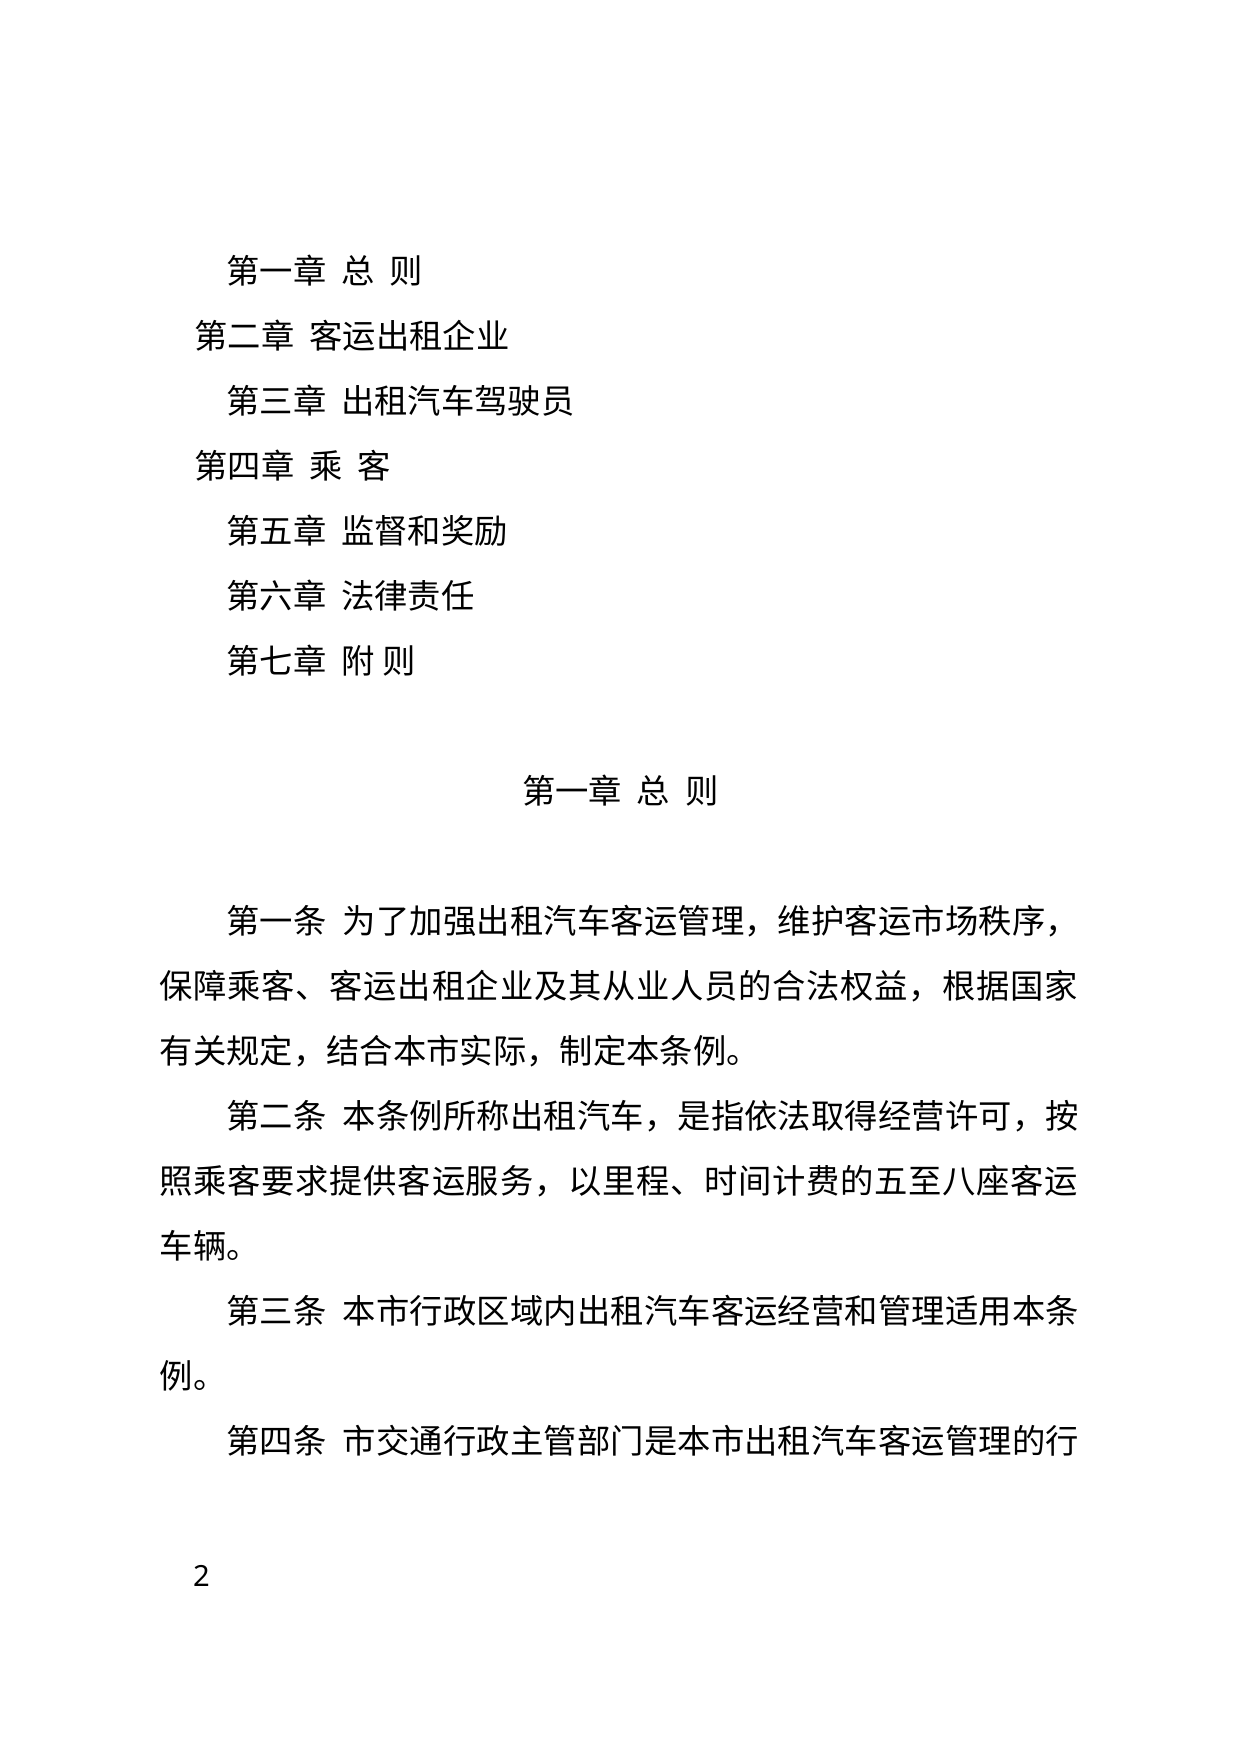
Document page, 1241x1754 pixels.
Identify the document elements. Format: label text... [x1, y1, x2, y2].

text 第二条 本条例所称出租汽车，是指依法取得经营许可，按照乘客要求提供客运服务，以里程、时间计费的五至八座客运车辆。 [159, 1082, 1081, 1277]
text 第五章 监督和奖励 [159, 497, 1081, 562]
text 第一章 总 则 [159, 757, 1081, 822]
text 第七章 附 则 [159, 627, 1081, 692]
text 第一条 为了加强出租汽车客运管理，维护客运市场秩序，保障乘客、客运出租企业及其从业人员的合法权益，根据国家有关规定，结合本市实际，制定本条例。 [159, 887, 1081, 1082]
text 第二章 客运出租企业 [159, 302, 1081, 367]
text 第一章 总 则 [209, 237, 1081, 302]
text 第六章 法律责任 [159, 562, 1081, 627]
text 第三条 本市行政区域内出租汽车客运经营和管理适用本条例。 [159, 1277, 1081, 1407]
text 第四章 乘 客 [159, 432, 1081, 497]
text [159, 1407, 1081, 1472]
text 第三章 出租汽车驾驶员 [159, 367, 1081, 432]
